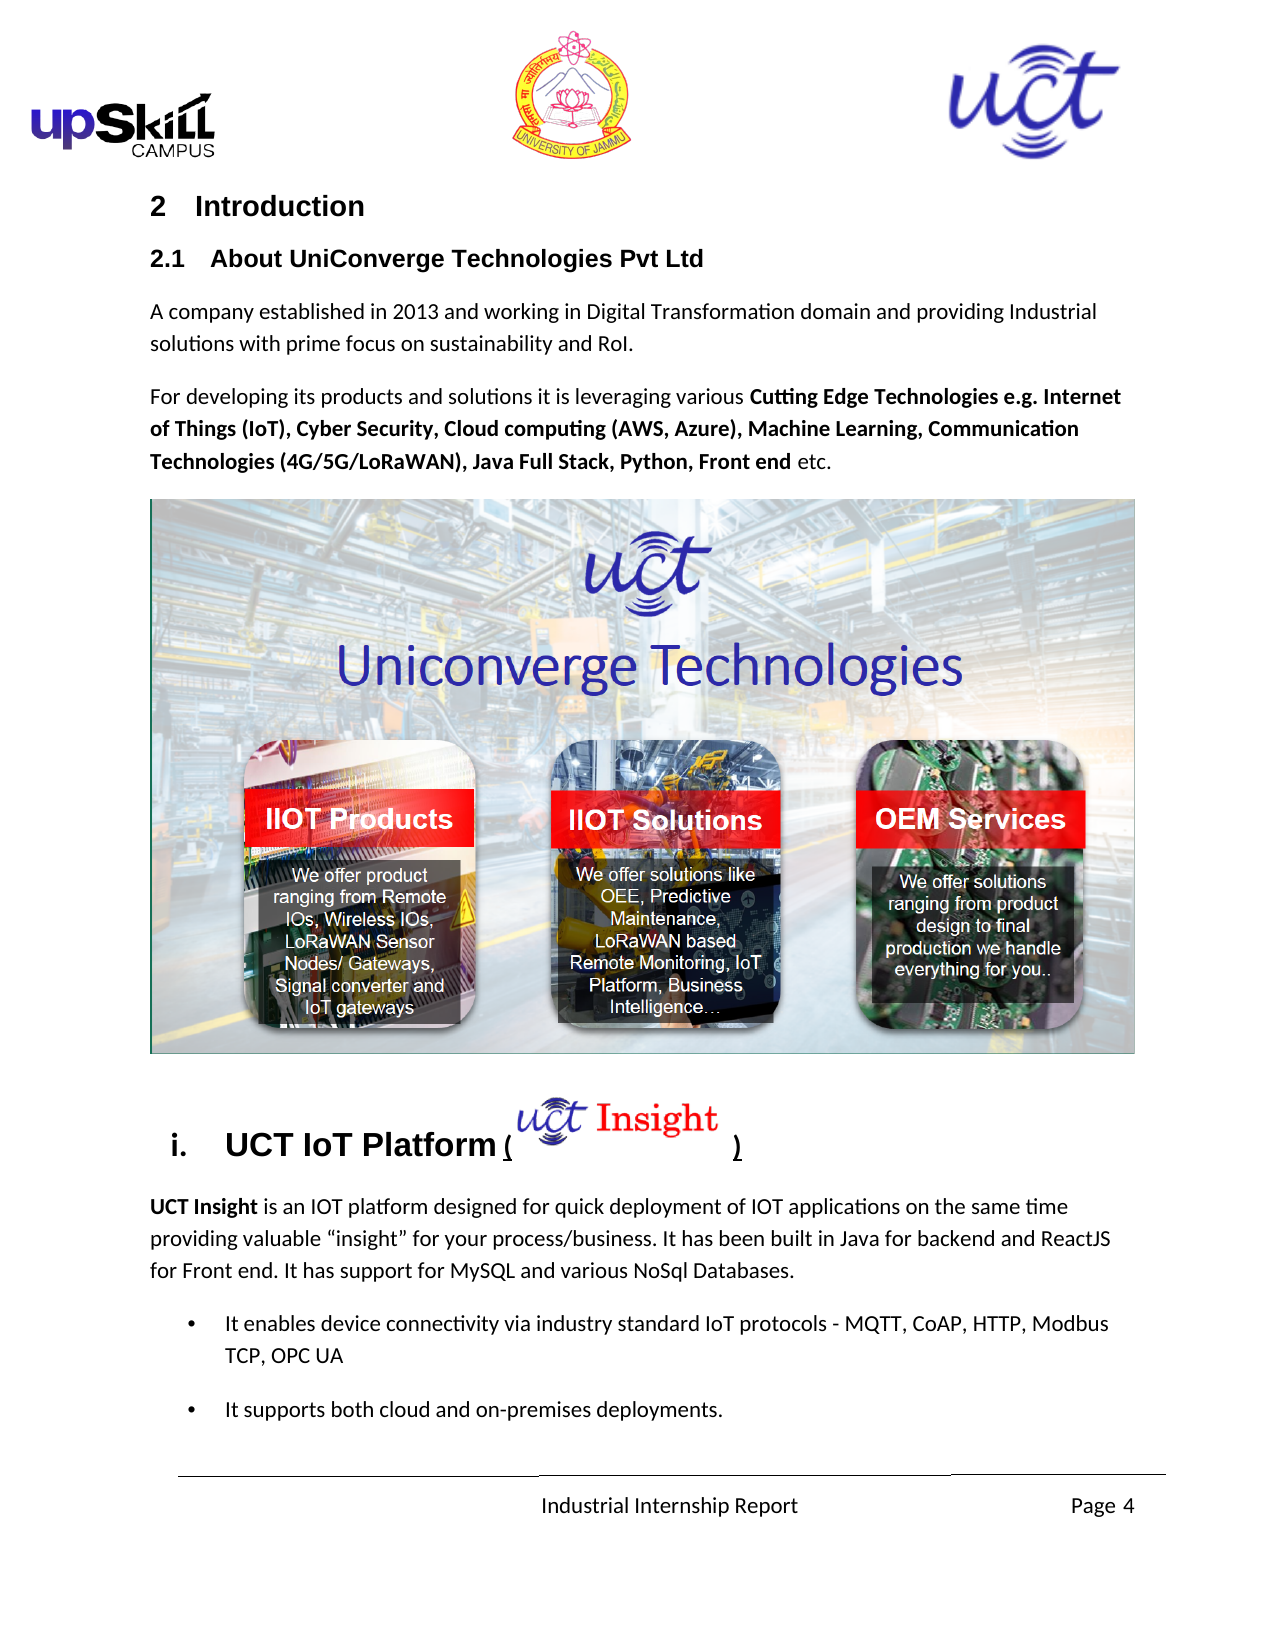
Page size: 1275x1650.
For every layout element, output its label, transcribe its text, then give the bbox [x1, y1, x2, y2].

list It supports both cloud and on-premises deployments. [187, 1395, 1134, 1423]
text For developing its products and solutions it is leveraging various Cutting Edge Technologies e.g. Internet of Things (IoT), Cyber Security, Cloud computing (AWS, Azure), Machine Learning, Communication Technologies (4G/5G/LoRaWAN), Java Full Stack, Python, Front end etc. [150, 382, 1134, 475]
picture [150, 499, 1135, 1054]
subtitle Introduction [150, 189, 1134, 222]
list It enables device connectivity via industry standard IoT protocols - MQTT, CoAP, HTTP, Modbus TCP, OPC UA [187, 1309, 1134, 1370]
subtitle About UniConverge Technologies Pvt Ltd [150, 247, 1134, 272]
picture [0, 81, 246, 161]
picture [512, 1078, 733, 1157]
picture [509, 28, 633, 161]
list UCT IoT Platform () [187, 1078, 1134, 1165]
picture [946, 35, 1125, 161]
text A company established in 2013 and working in Digital Transformation domain and providing Industrial solutions with prime focus on sustainability and RoI. [150, 297, 1134, 357]
text UCT Insight is an IOT platform designed for quick deployment of IOT applications on the same time providing valuable “insight” for your process/business. It has been built in Java for backend and ReactJS for Front end. It has support for MySQL and various NoSql Databases. [150, 1192, 1134, 1284]
